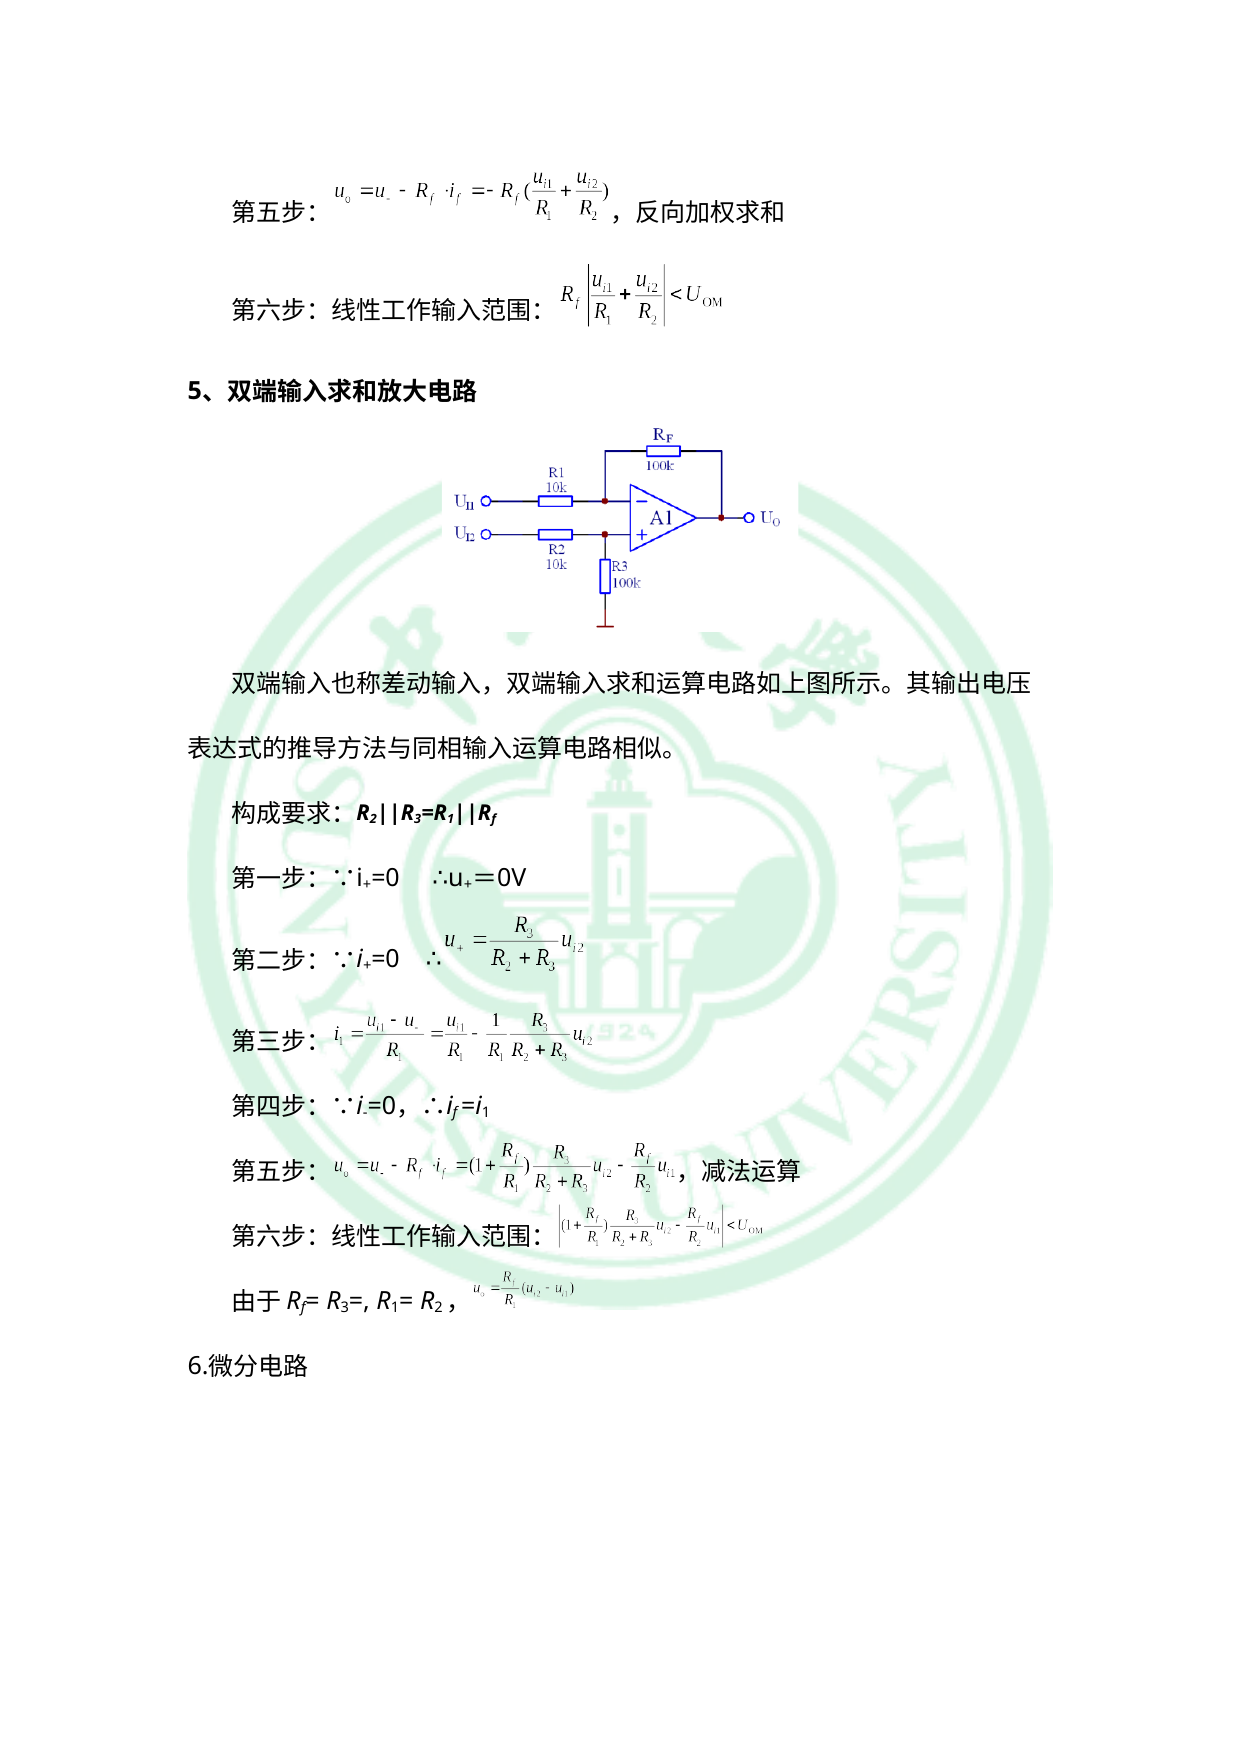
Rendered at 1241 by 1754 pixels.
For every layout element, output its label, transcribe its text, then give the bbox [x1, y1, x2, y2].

text 第六步：线性工作输入范围： [187, 1202, 1053, 1267]
text 第五步：，减法运算 [187, 1137, 1053, 1202]
text 第五步：，反向加权求和 [187, 162, 1053, 259]
text 第三步： [187, 1007, 1053, 1072]
text 第六步：线性工作输入范围： [187, 259, 1053, 357]
text 第四步：∵i-=0，∴if =i1 [187, 1072, 1053, 1137]
text 5、双端输入求和放大电路 [187, 357, 1053, 422]
text 双端输入也称差动输入，双端输入求和运算电路如上图所示。其输出电压表达式的推导方法与同相输入运算电路相似。 [187, 649, 1053, 779]
text 第二步：∵i+=0 ∴ [187, 909, 1053, 1007]
picture [441, 422, 799, 632]
text 6.微分电路 [187, 1332, 1053, 1397]
text 由于Rf= R3=, R1= R2 ， [187, 1267, 1053, 1332]
text 构成要求：R2||R3=R1||Rf [187, 779, 1053, 844]
text 第一步：∵i+=0 ∴u+＝0V [187, 844, 1053, 909]
